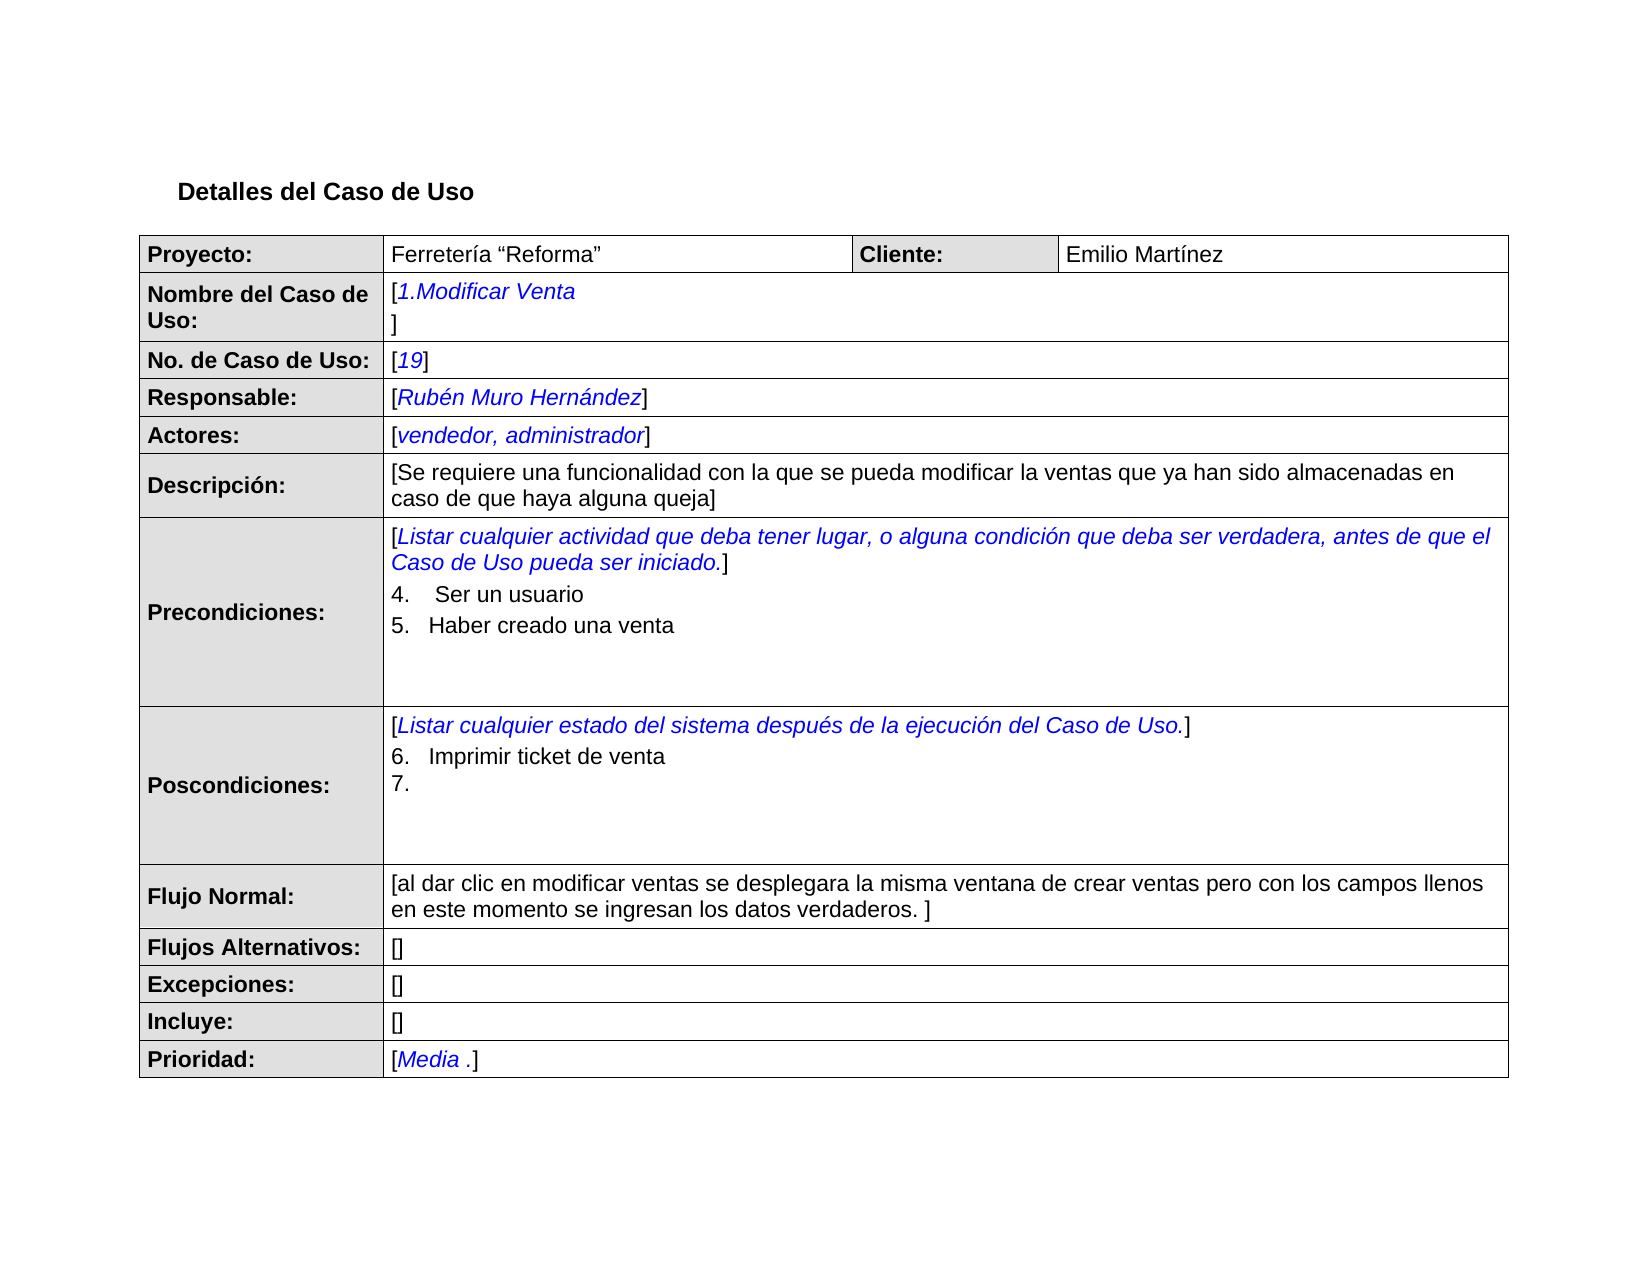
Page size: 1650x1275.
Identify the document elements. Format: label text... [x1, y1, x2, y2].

table_cell Precondiciones: [140, 518, 383, 706]
table_cell [Rubén Muro Hernández] [384, 379, 1508, 416]
table_cell [] [384, 929, 1508, 965]
table_header Ferretería “Reforma” [384, 236, 852, 272]
table_cell No. de Caso de Uso: [140, 342, 383, 378]
table_header Proyecto: [140, 236, 383, 272]
table_cell [Media .] [384, 1041, 1508, 1077]
table_cell Poscondiciones: [140, 707, 383, 864]
table_cell [vendedor, administrador] [384, 417, 1508, 453]
table_cell Descripción: [140, 454, 383, 517]
text Detalles del Caso de Uso [177, 177, 1473, 206]
table_cell [al dar clic en modificar ventas se desplegara la misma ventana de crear ventas pero con los campos llenos en este momento se ingresan los datos verdaderos. ] [384, 865, 1508, 927]
table_header Emilio Martínez [1059, 236, 1508, 272]
table_cell [Listar cualquier actividad que deba tener lugar, o alguna condición que deba ser verdadera, antes de que el Caso de Uso pueda ser iniciado.] Ser un usuario Haber creado una venta [384, 518, 1508, 706]
table_cell Prioridad: [140, 1041, 383, 1077]
table_cell [] [384, 966, 1508, 1002]
table_cell Excepciones: [140, 966, 383, 1002]
table_cell Flujos Alternativos: [140, 929, 383, 965]
table_cell Actores: [140, 417, 383, 453]
table_cell [] [384, 1003, 1508, 1040]
table_cell [19] [384, 342, 1508, 378]
table_cell Responsable: [140, 379, 383, 416]
table_cell Nombre del Caso de Uso: [140, 273, 383, 341]
table_header Cliente: [853, 236, 1058, 272]
table_cell Incluye: [140, 1003, 383, 1040]
table_cell [Listar cualquier estado del sistema después de la ejecución del Caso de Uso.] Imprimir ticket de venta [384, 707, 1508, 864]
table_cell Flujo Normal: [140, 865, 383, 927]
table_cell [Se requiere una funcionalidad con la que se pueda modificar la ventas que ya han sido almacenadas en caso de que haya alguna queja] [384, 454, 1508, 517]
table_cell [1.Modificar Venta ] [384, 273, 1508, 341]
